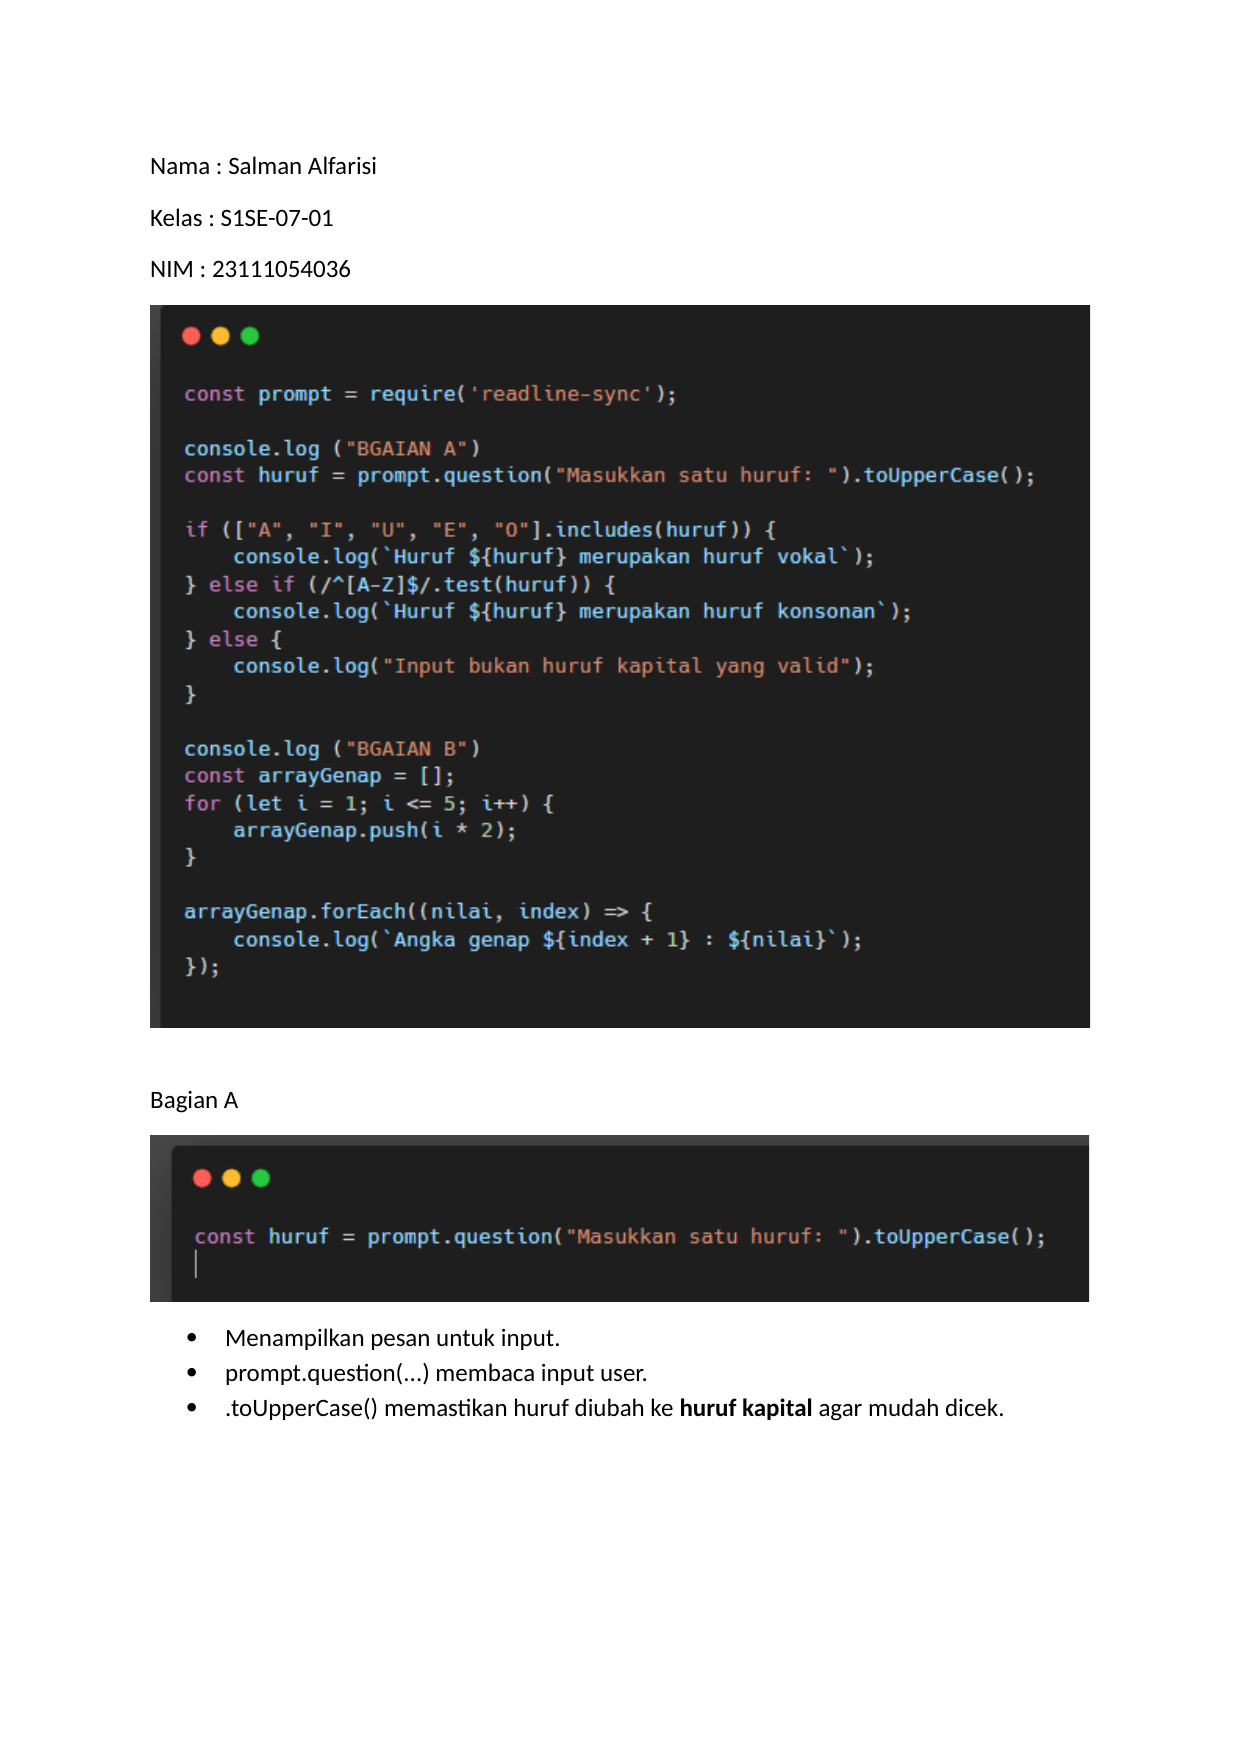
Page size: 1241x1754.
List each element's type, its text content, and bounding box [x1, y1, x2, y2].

text Nama : Salman Alfarisi [150, 150, 1090, 181]
picture [150, 1135, 1090, 1302]
list .toUpperCase() memastikan huruf diubah ke huruf kapital agar mudah dicek. [187, 1393, 1090, 1423]
text Bagian A [150, 1049, 1090, 1115]
text NIM : 23111054036 [150, 253, 1090, 284]
picture [150, 305, 1091, 1028]
list Menampilkan pesan untuk input. [187, 1323, 1090, 1353]
text Kelas : S1SE-07-01 [150, 202, 1090, 232]
list prompt.question(...) membaca input user. [187, 1358, 1090, 1388]
